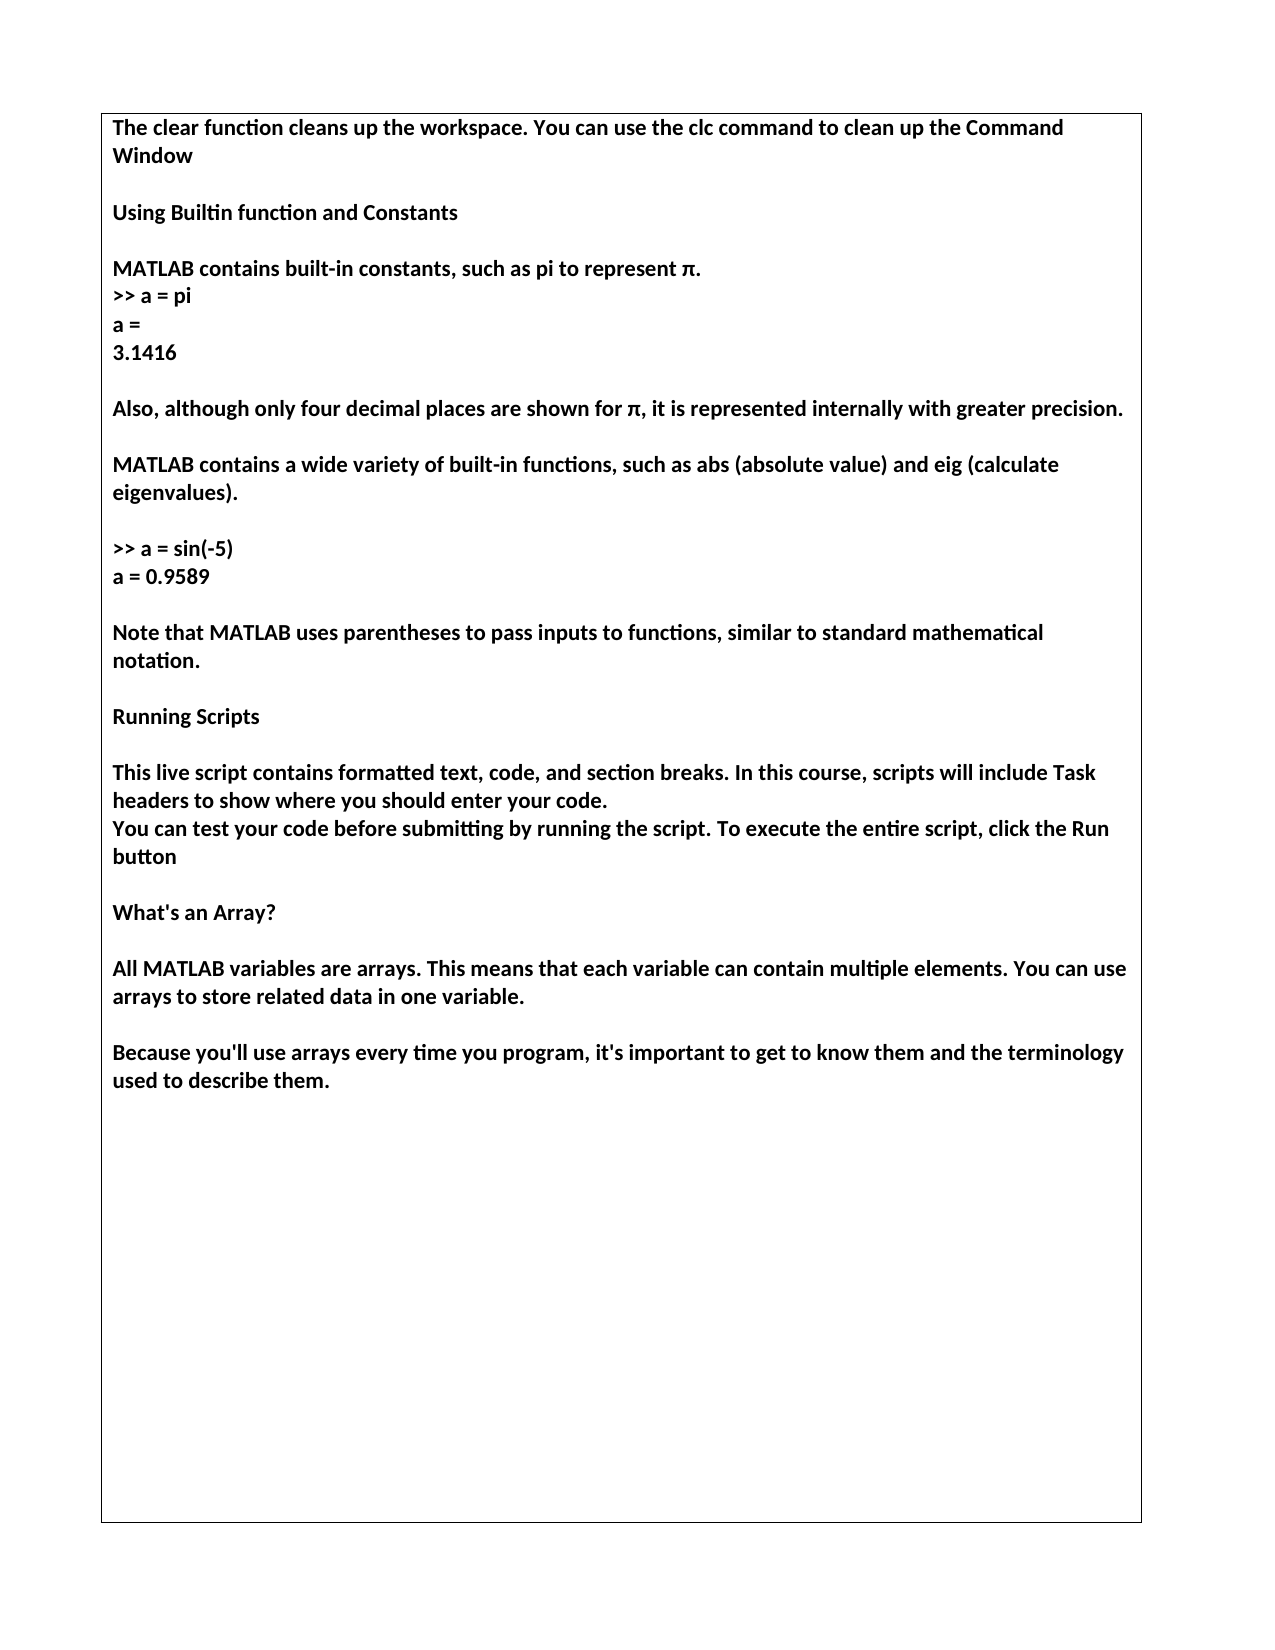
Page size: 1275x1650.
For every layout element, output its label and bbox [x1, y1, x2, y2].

table_cell [102, 114, 1141, 1522]
